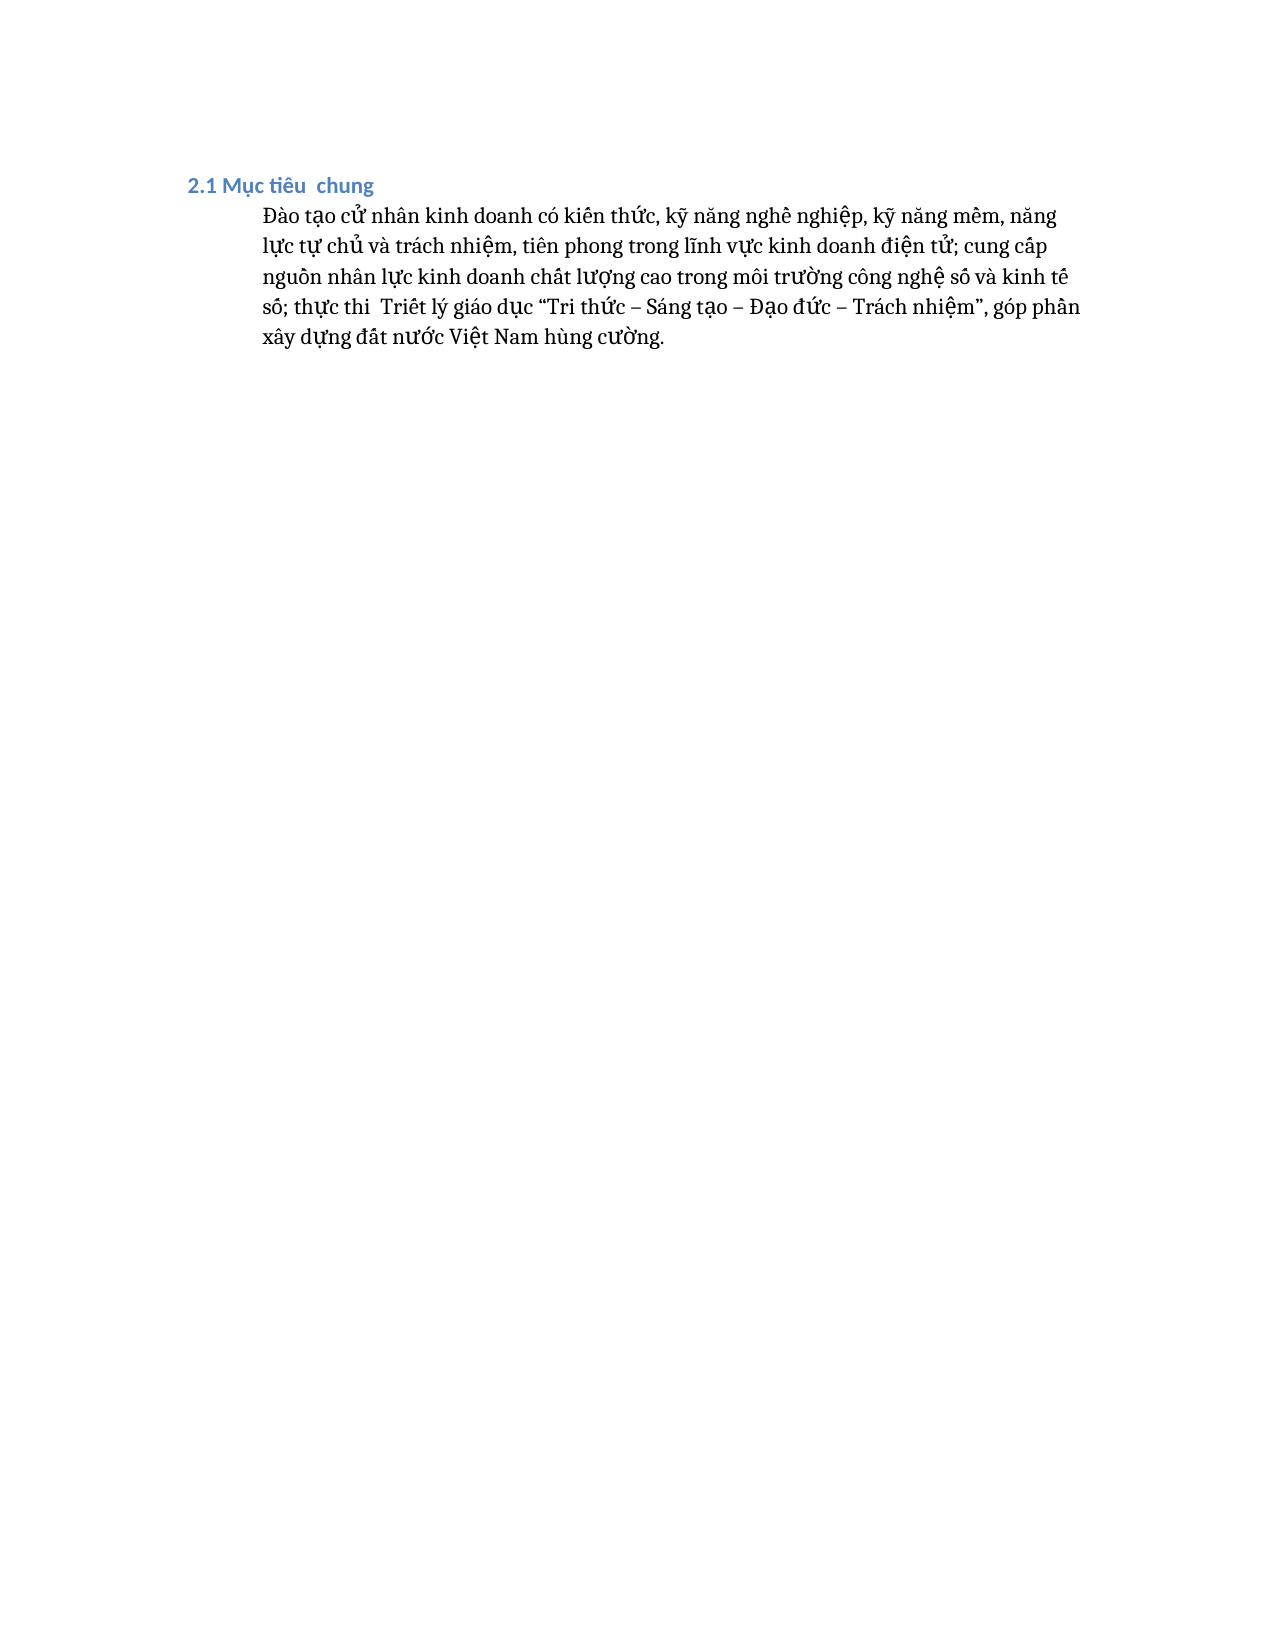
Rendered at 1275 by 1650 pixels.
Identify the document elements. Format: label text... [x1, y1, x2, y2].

subtitle 2.1 Mục tiêu chung [187, 171, 1087, 199]
list Đào tạo cử nhân kinh doanh có kiến thức, kỹ năng nghề nghiệp, kỹ năng mềm, năng lực tự chủ và trách nhiệm, tiên phong trong lĩnh vực kinh doanh điện tử; cung cấp nguồn nhân lực kinh doanh chất lượng cao trong môi trường công nghệ số và kinh tế số; thực thi Triết lý giáo dục “Tri thức – Sáng tạo – Đạo đức – Trách nhiệm”, góp phần xây dựng đất nước Việt Nam hùng cường. [262, 203, 1087, 350]
